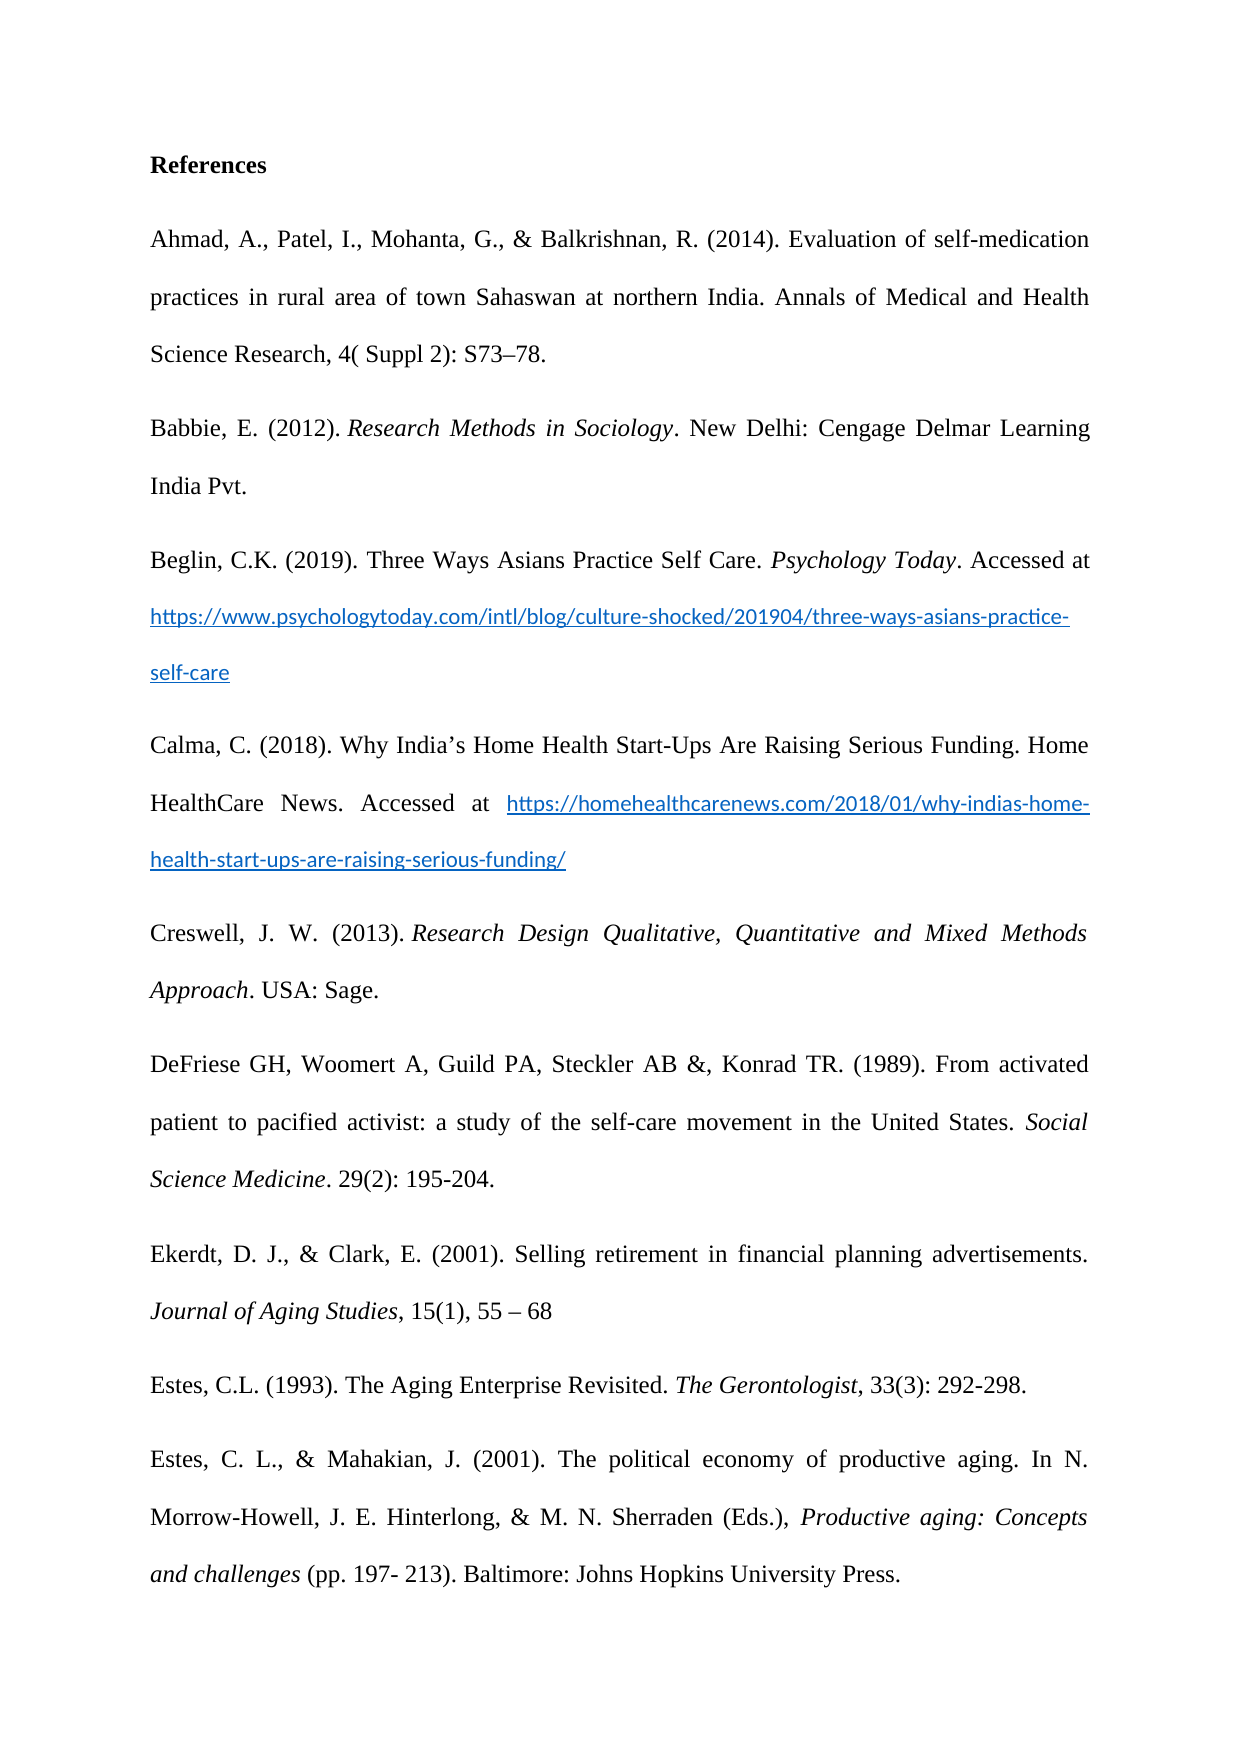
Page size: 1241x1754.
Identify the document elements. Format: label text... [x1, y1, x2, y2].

text Beglin, C.K. (2019). Three Ways Asians Practice Self Care. Psychology Today. Accessed at https://www.psychologytoday.com/intl/blog/culture-shocked/201904/three-ways-asians-practice-self-care [150, 545, 1090, 686]
text Ahmad, A., Patel, I., Mohanta, G., & Balkrishnan, R. (2014). Evaluation of self-medication practices in rural area of town Sahaswan at northern India. Annals of Medical and Health Science Research, 4( Suppl 2): S73–78. [150, 224, 1090, 368]
text Estes, C. L., & Mahakian, J. (2001). The political economy of productive aging. In N. Morrow-Howell, J. E. Hinterlong, & M. N. Sherraden (Eds.), Productive aging: Concepts and challenges (pp. 197- 213). Baltimore: Johns Hopkins University Press. [150, 1444, 1090, 1588]
text Babbie, E. (2012). Research Methods in Sociology. New Delhi: Cengage Delmar Learning India Pvt. [150, 413, 1090, 499]
text DeFriese GH, Woomert A, Guild PA, Steckler AB &, Konrad TR. (1989). From activated patient to pacified activist: a study of the self-care movement in the United States. Social Science Medicine. 29(2): 195-204. [150, 1049, 1090, 1193]
text References [150, 150, 1090, 179]
text Estes, C.L. (1993). The Aging Enterprise Revisited. The Gerontologist, 33(3): 292-298. [150, 1370, 1090, 1399]
text Calma, C. (2018). Why India’s Home Health Start-Ups Are Raising Serious Funding. Home HealthCare News. Accessed at https://homehealthcarenews.com/2018/01/why-indias-home-health-start-ups-are-raising-serious-funding/ [150, 731, 1090, 873]
text Ekerdt, D. J., & Clark, E. (2001). Selling retirement in financial planning advertisements. Journal of Aging Studies, 15(1), 55 – 68 [150, 1239, 1090, 1325]
text Creswell, J. W. (2013). Research Design Qualitative, Quantitative and Mixed Methods Approach. USA: Sage. [150, 918, 1090, 1004]
